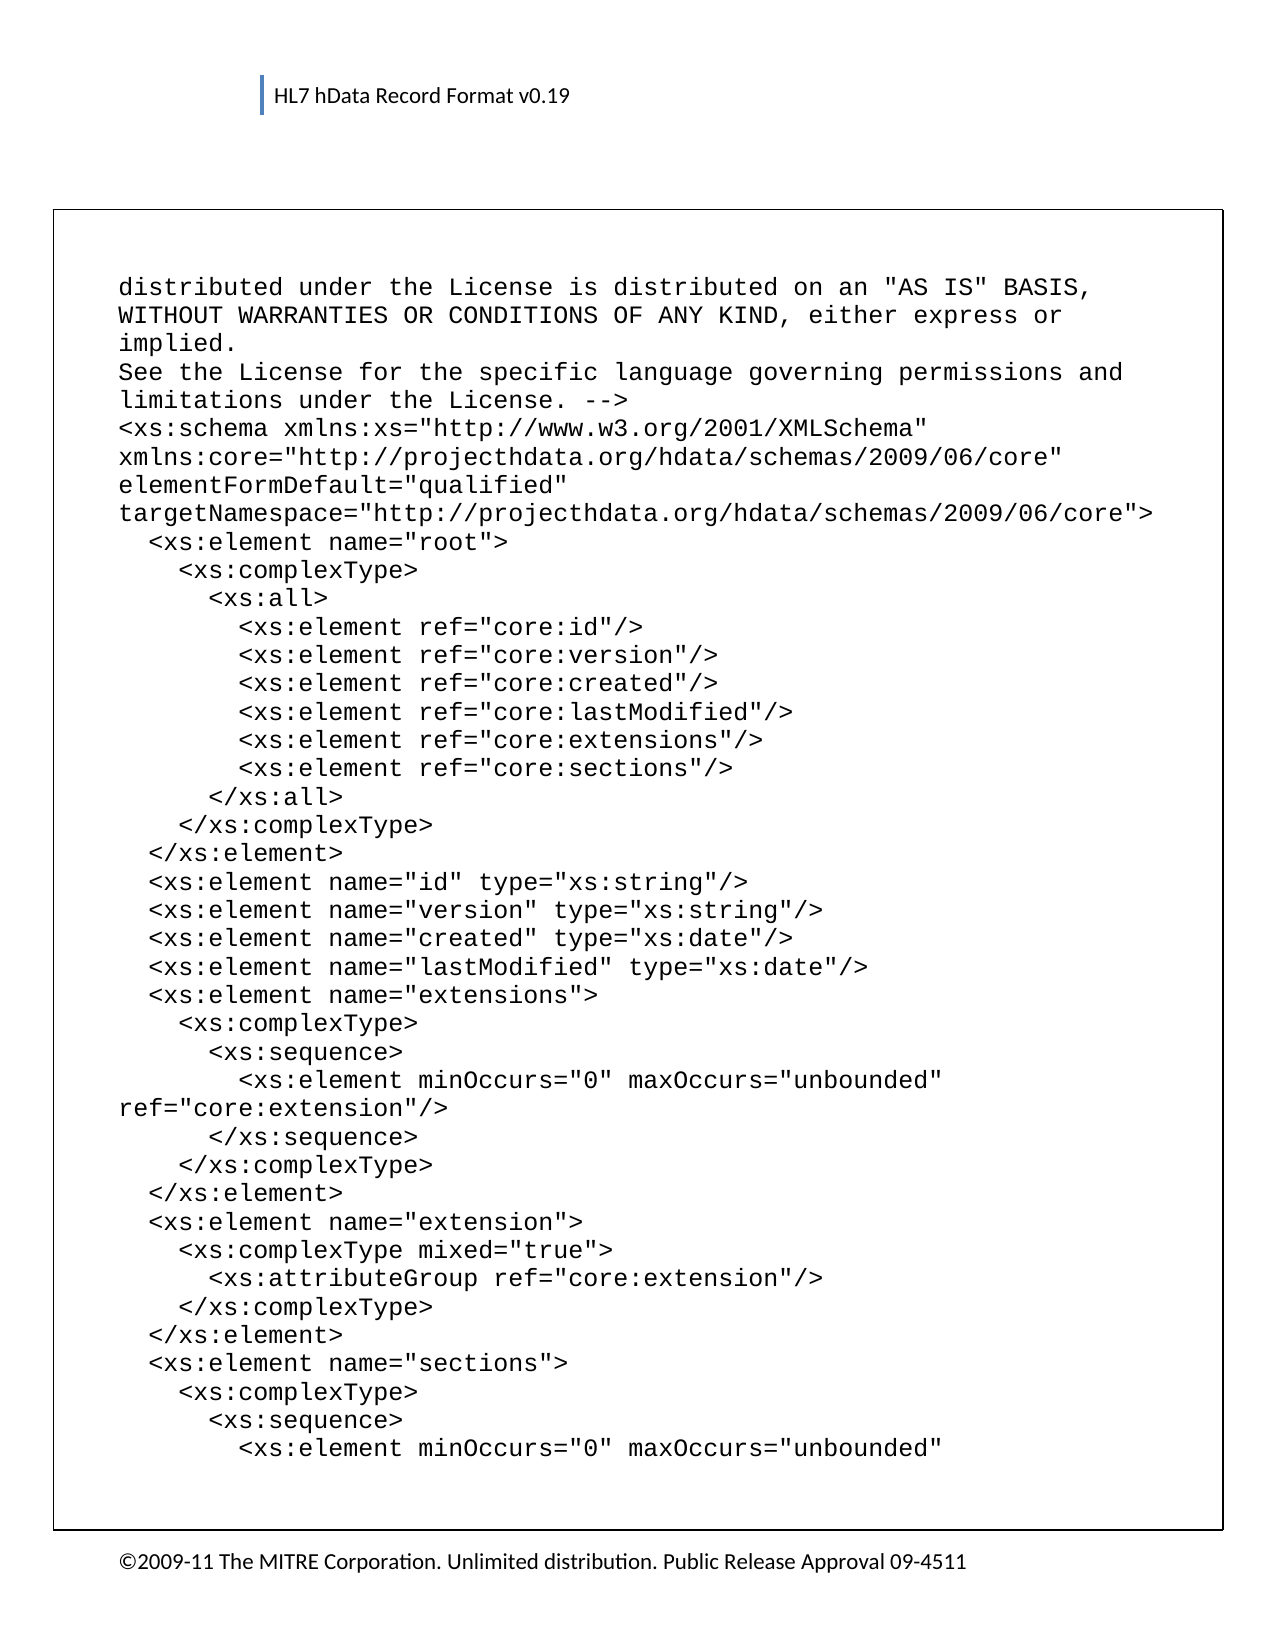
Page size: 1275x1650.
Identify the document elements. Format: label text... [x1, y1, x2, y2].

text <xs:element name="created" type="xs:date"/> [118, 926, 1157, 954]
text limitations under the License. --> [118, 388, 1157, 416]
text <xs:element name="root"> [118, 529, 1157, 558]
text <xs:complexType> [118, 1011, 1157, 1039]
text <xs:sequence> [118, 1039, 1157, 1068]
text <xs:element name="extension"> [118, 1209, 1157, 1238]
text <xs:element ref="core:sections"/> [118, 756, 1157, 784]
text <xs:element name="sections"> [118, 1351, 1157, 1370]
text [54, 1370, 1222, 1529]
text <xs:schema xmlns:xs="http://www.w3.org/2001/XMLSchema" xmlns:core="http://projecthdata.org/hdata/schemas/2009/06/core" elementFormDefault="qualified" targetNamespace="http://projecthdata.org/hdata/schemas/2009/06/core"> [118, 416, 1157, 529]
text </xs:element> [118, 1323, 1157, 1351]
text <xs:element ref="core:extensions"/> [118, 728, 1157, 756]
text </xs:element> [118, 1181, 1157, 1209]
text <xs:complexType mixed="true"> [118, 1238, 1157, 1266]
text </xs:all> [118, 784, 1157, 813]
text <xs:all> [118, 586, 1157, 614]
text <xs:element name="extensions"> [118, 983, 1157, 1011]
text </xs:complexType> [118, 1153, 1157, 1181]
text <xs:element ref="core:id"/> [118, 614, 1157, 643]
text <xs:attributeGroup ref="core:extension"/> [118, 1266, 1157, 1294]
text <xs:element ref="core:lastModified"/> [118, 699, 1157, 728]
text </xs:sequence> [118, 1124, 1157, 1153]
text distributed under the License is distributed on an "AS IS" BASIS, [54, 210, 1222, 303]
text <xs:element ref="core:created"/> [118, 671, 1157, 699]
text <xs:element minOccurs="0" maxOccurs="unbounded" ref="core:extension"/> [118, 1068, 1157, 1124]
text </xs:complexType> [118, 1294, 1157, 1323]
text <xs:element name="version" type="xs:string"/> [118, 898, 1157, 926]
text <xs:element name="lastModified" type="xs:date"/> [118, 954, 1157, 983]
text </xs:element> [118, 841, 1157, 869]
text <xs:element ref="core:version"/> [118, 643, 1157, 671]
text <xs:complexType> [118, 558, 1157, 586]
text <xs:element name="id" type="xs:string"/> [118, 869, 1157, 898]
text See the License for the specific language governing permissions and [118, 359, 1157, 388]
text WITHOUT WARRANTIES OR CONDITIONS OF ANY KIND, either express or implied. [118, 303, 1157, 359]
text </xs:complexType> [118, 813, 1157, 841]
